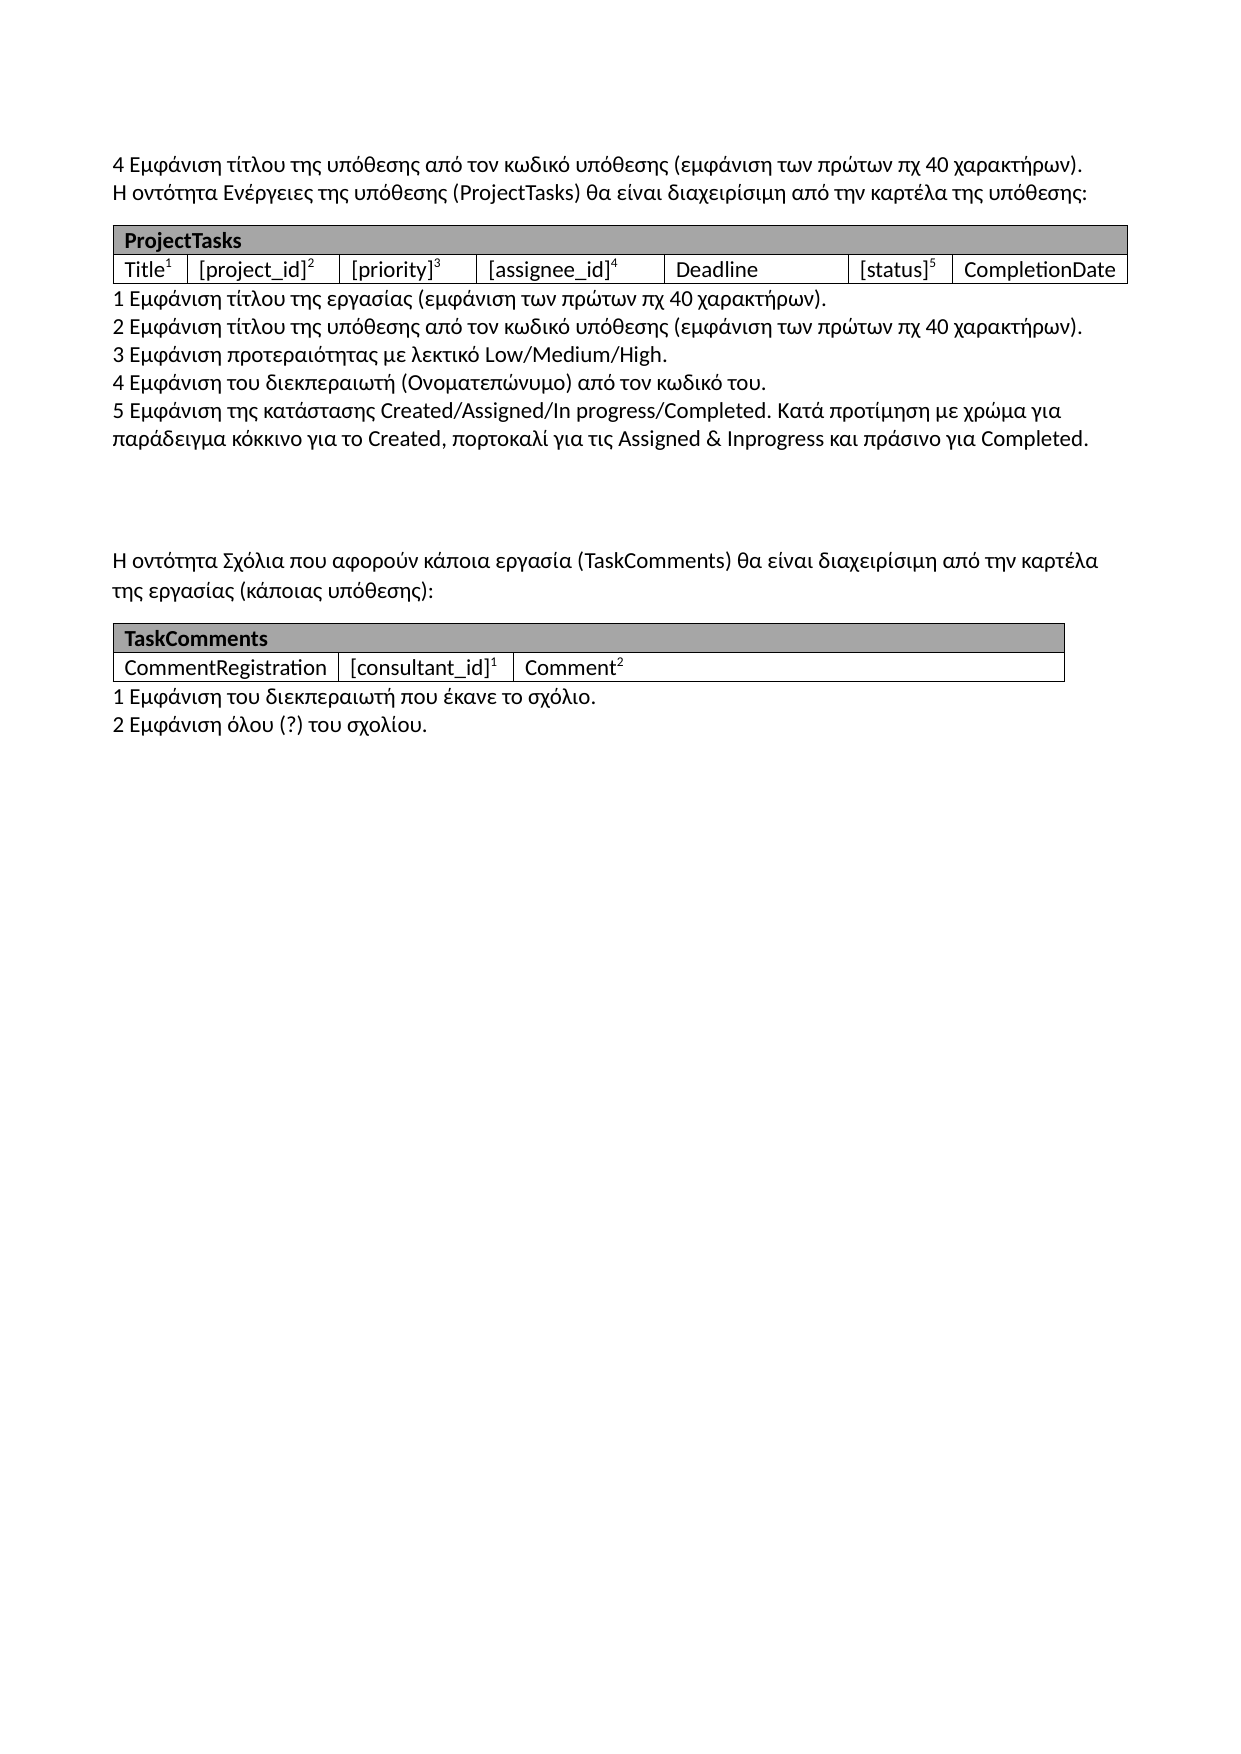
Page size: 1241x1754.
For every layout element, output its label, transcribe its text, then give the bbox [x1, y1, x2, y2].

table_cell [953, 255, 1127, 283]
text 2 Εμφάνιση τίτλου της υπόθεσης από τον κωδικό υπόθεσης (εμφάνιση των πρώτων πχ 40 χαρακτήρων). [112, 312, 1128, 340]
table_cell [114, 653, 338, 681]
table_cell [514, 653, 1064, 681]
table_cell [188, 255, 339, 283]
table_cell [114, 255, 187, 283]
text 4 Εμφάνιση τίτλου της υπόθεσης από τον κωδικό υπόθεσης (εμφάνιση των πρώτων πχ 40 χαρακτήρων). [112, 150, 1128, 178]
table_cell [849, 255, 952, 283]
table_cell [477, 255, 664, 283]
text 1 Εμφάνιση του διεκπεραιωτή που έκανε το σχόλιο. [112, 682, 1128, 710]
text Η οντότητα Ενέργειες της υπόθεσης (ProjectTasks) θα είναι διαχειρίσιμη από την καρτέλα της υπόθεσης: [112, 178, 1128, 206]
text 5 Εμφάνιση της κατάστασης Created/Assigned/In progress/Completed. Κατά προτίμηση με χρώμα για παράδειγμα κόκκινο για το Created, πορτοκαλί για τις Assigned & Inprogress και πράσινο για Completed. [112, 396, 1128, 452]
text 4 Εμφάνιση του διεκπεραιωτή (Ονοματεπώνυμο) από τον κωδικό του. [112, 368, 1128, 396]
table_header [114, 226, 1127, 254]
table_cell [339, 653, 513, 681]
text Η οντότητα Σχόλια που αφορούν κάποια εργασία (TaskComments) θα είναι διαχειρίσιμη από την καρτέλα της εργασίας (κάποιας υπόθεσης): [112, 546, 1128, 604]
text 1 Εμφάνιση τίτλου της εργασίας (εμφάνιση των πρώτων πχ 40 χαρακτήρων). [112, 284, 1128, 312]
text 2 Εμφάνιση όλου (?) του σχολίου. [112, 710, 1128, 738]
text 3 Εμφάνιση προτεραιότητας με λεκτικό Low/Medium/High. [112, 340, 1128, 368]
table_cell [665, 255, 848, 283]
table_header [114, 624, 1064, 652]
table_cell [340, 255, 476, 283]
